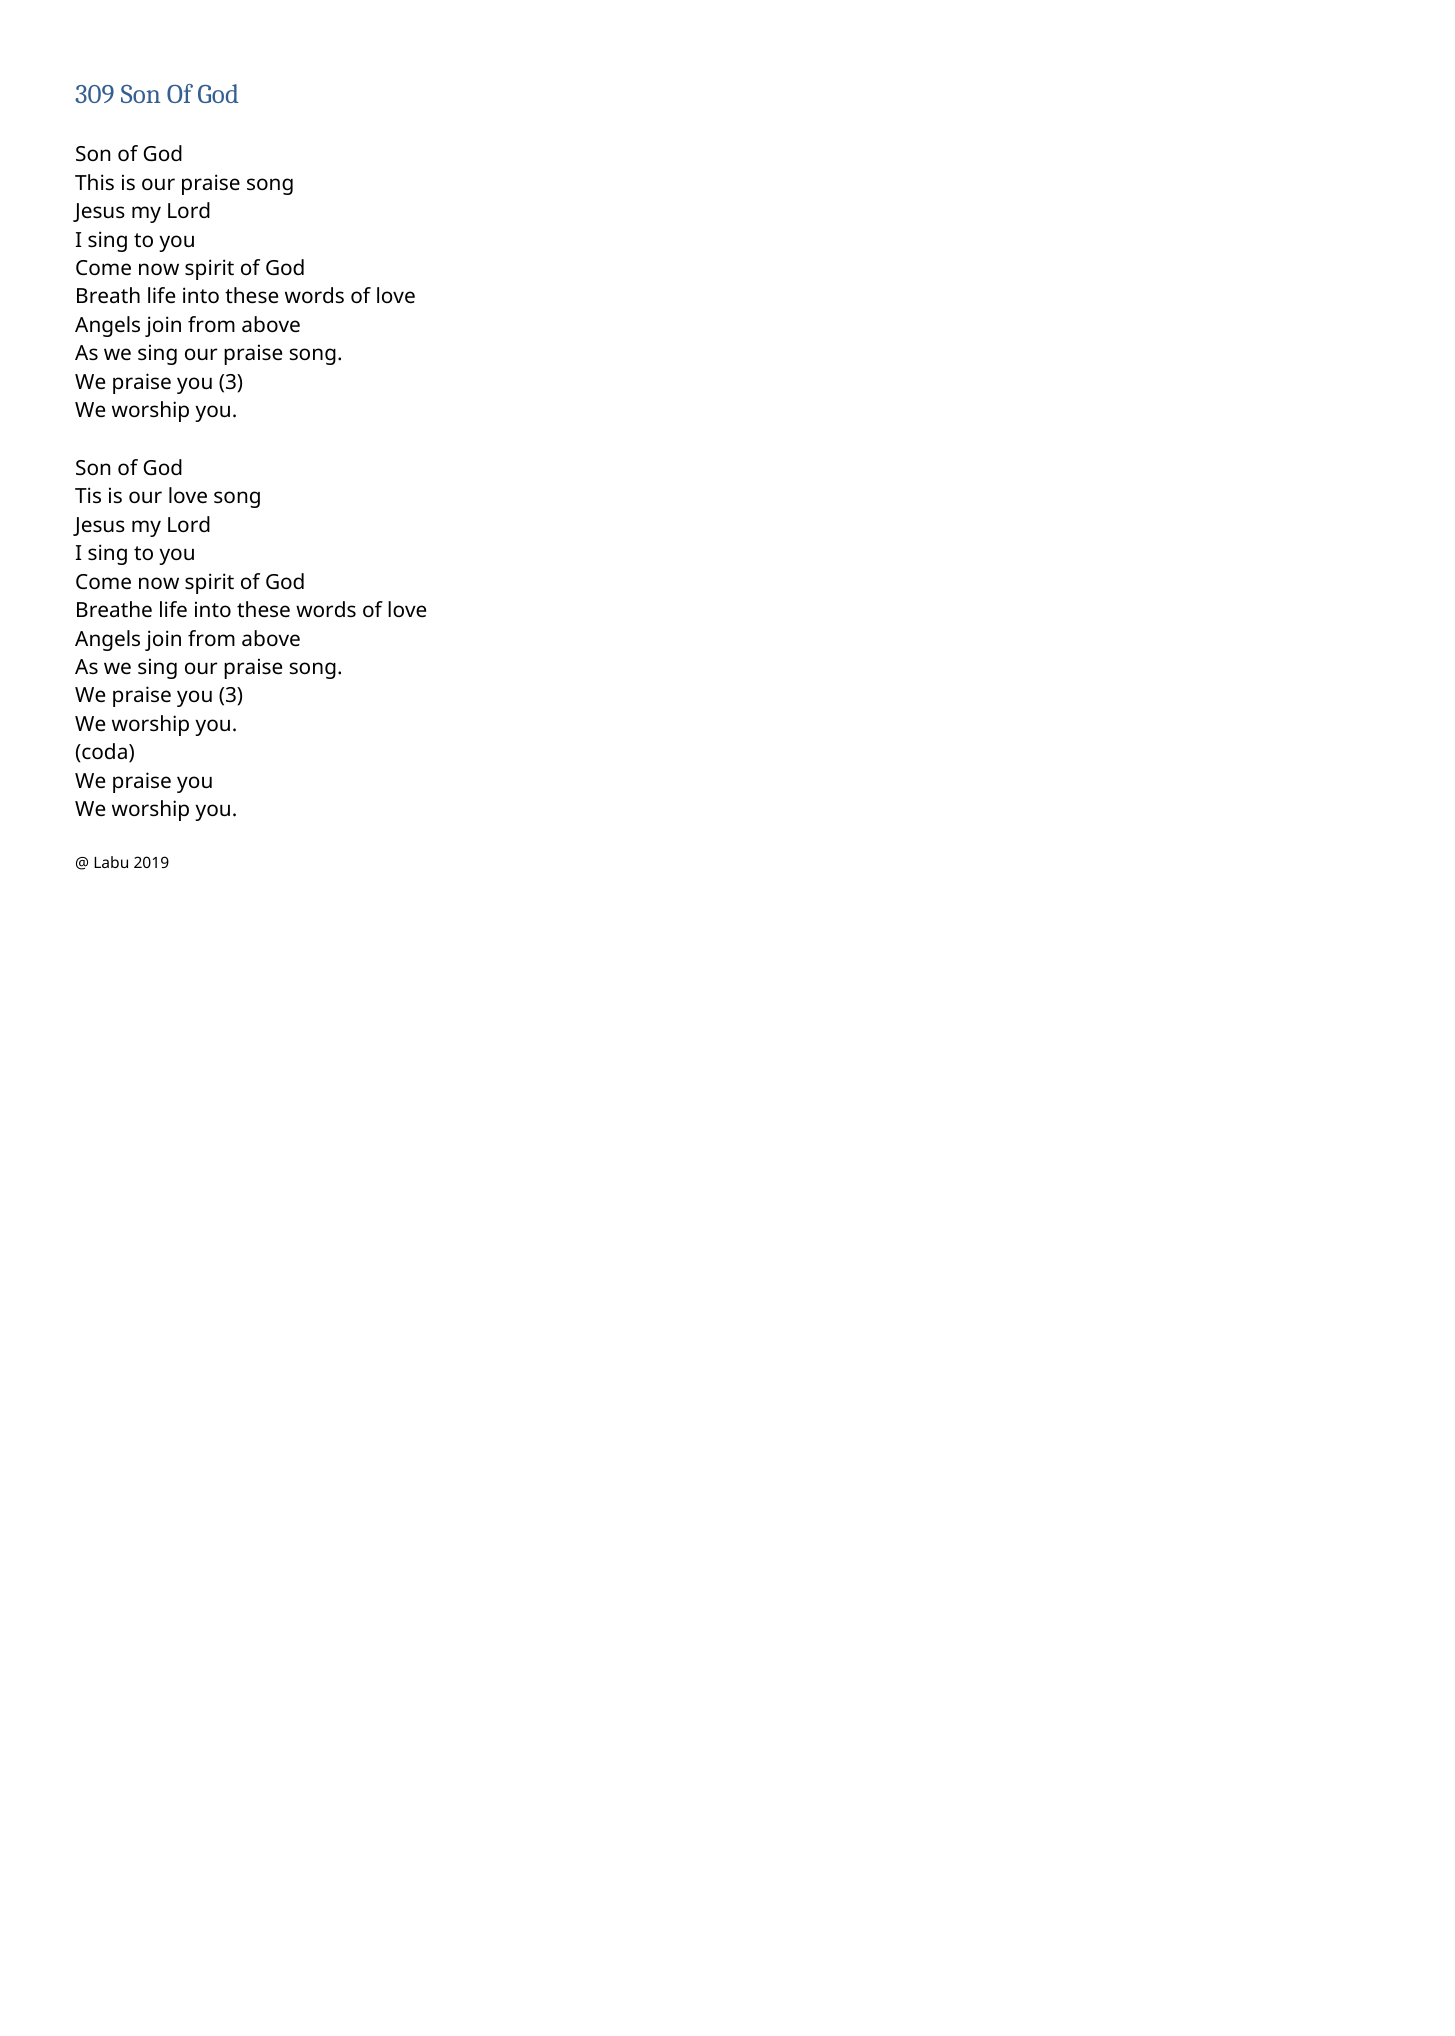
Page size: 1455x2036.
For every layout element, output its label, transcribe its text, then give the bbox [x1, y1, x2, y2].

text Son of God This is our praise song Jesus my Lord I sing to you Come now spirit of God Breath life into these words of love Angels join from above As we sing our praise song. We praise you (3) We worship you. [75, 139, 1379, 424]
text @ Labu 2019 [75, 852, 1379, 904]
text Son of God Tis is our love song Jesus my Lord I sing to you Come now spirit of God Breathe life into these words of love Angels join from above As we sing our praise song. We praise you (3) We worship you. (coda) We praise you We worship you. [75, 453, 1379, 823]
subtitle 309 Son Of God [75, 79, 1379, 110]
